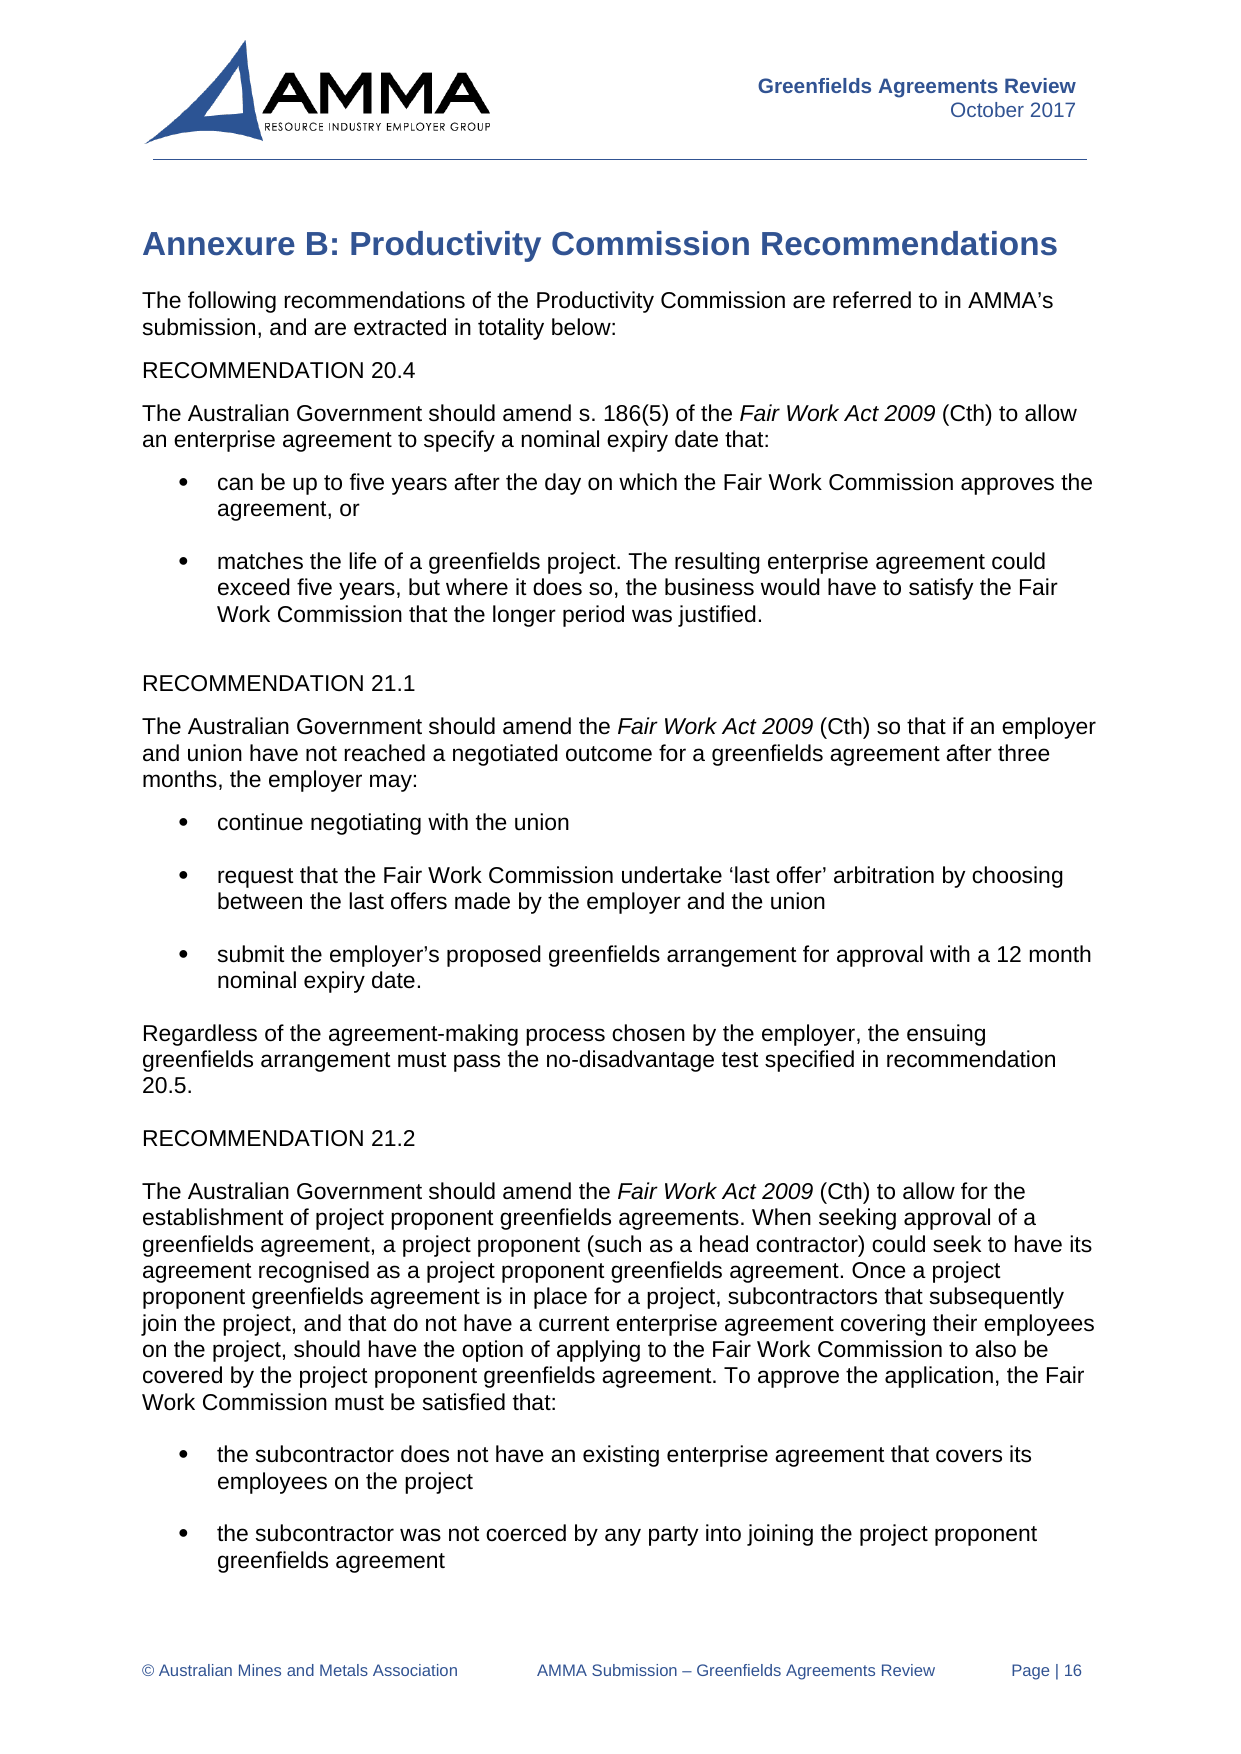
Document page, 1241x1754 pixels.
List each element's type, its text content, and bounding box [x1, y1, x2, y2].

list continue negotiating with the union [179, 809, 1098, 835]
list The Australian Government should amend the Fair Work Act 2009 (Cth) to allow for the establishment of project proponent greenfields agreements. When seeking approval of a greenfields agreement, a project proponent (such as a head contractor) could seek to have its agreement recognised as a project proponent greenfields agreement. Once a project proponent greenfields agreement is in place for a project, subcontractors that subsequently join the project, and that do not have a current enterprise agreement covering their employees on the project, should have the option of applying to the Fair Work Commission to also be covered by the project proponent greenfields agreement. To approve the application, the Fair Work Commission must be satisfied that: [142, 1178, 1098, 1415]
text The Australian Government should amend the Fair Work Act 2009 (Cth) so that if an employer and union have not reached a negotiated outcome for a greenfields agreement after three months, the employer may: [142, 713, 1098, 792]
text The following recommendations of the Productivity Commission are referred to in AMMA’s submission, and are extracted in totality below: [142, 287, 1098, 340]
list can be up to five years after the day on which the Fair Work Commission approves the agreement, or [179, 469, 1098, 522]
list the subcontractor does not have an existing enterprise agreement that covers its employees on the project [179, 1441, 1098, 1494]
list Regardless of the agreement-making process chosen by the employer, the ensuing greenfields arrangement must pass the no-disadvantage test specified in recommendation 20.5. [142, 1020, 1098, 1099]
picture [142, 33, 506, 151]
list matches the life of a greenfields project. The resulting enterprise agreement could exceed five years, but where it does so, the business would have to satisfy the Fair Work Commission that the longer period was justified. [179, 548, 1098, 627]
list submit the employer’s proposed greenfields arrangement for approval with a 12 month nominal expiry date. [179, 941, 1098, 993]
list request that the Fair Work Commission undertake ‘last offer’ arbitration by choosing between the last offers made by the employer and the union [179, 862, 1098, 914]
list the subcontractor was not coerced by any party into joining the project proponent greenfields agreement [179, 1520, 1098, 1573]
text RECOMMENDATION 21.1 [142, 670, 1098, 696]
subtitle Annexure B: Productivity Commission Recommendations [142, 224, 1098, 262]
text The Australian Government should amend s. 186(5) of the Fair Work Act 2009 (Cth) to allow an enterprise agreement to specify a nominal expiry date that: [142, 399, 1098, 452]
list RECOMMENDATION 21.2 [142, 1125, 1098, 1151]
text RECOMMENDATION 20.4 [142, 357, 1098, 383]
